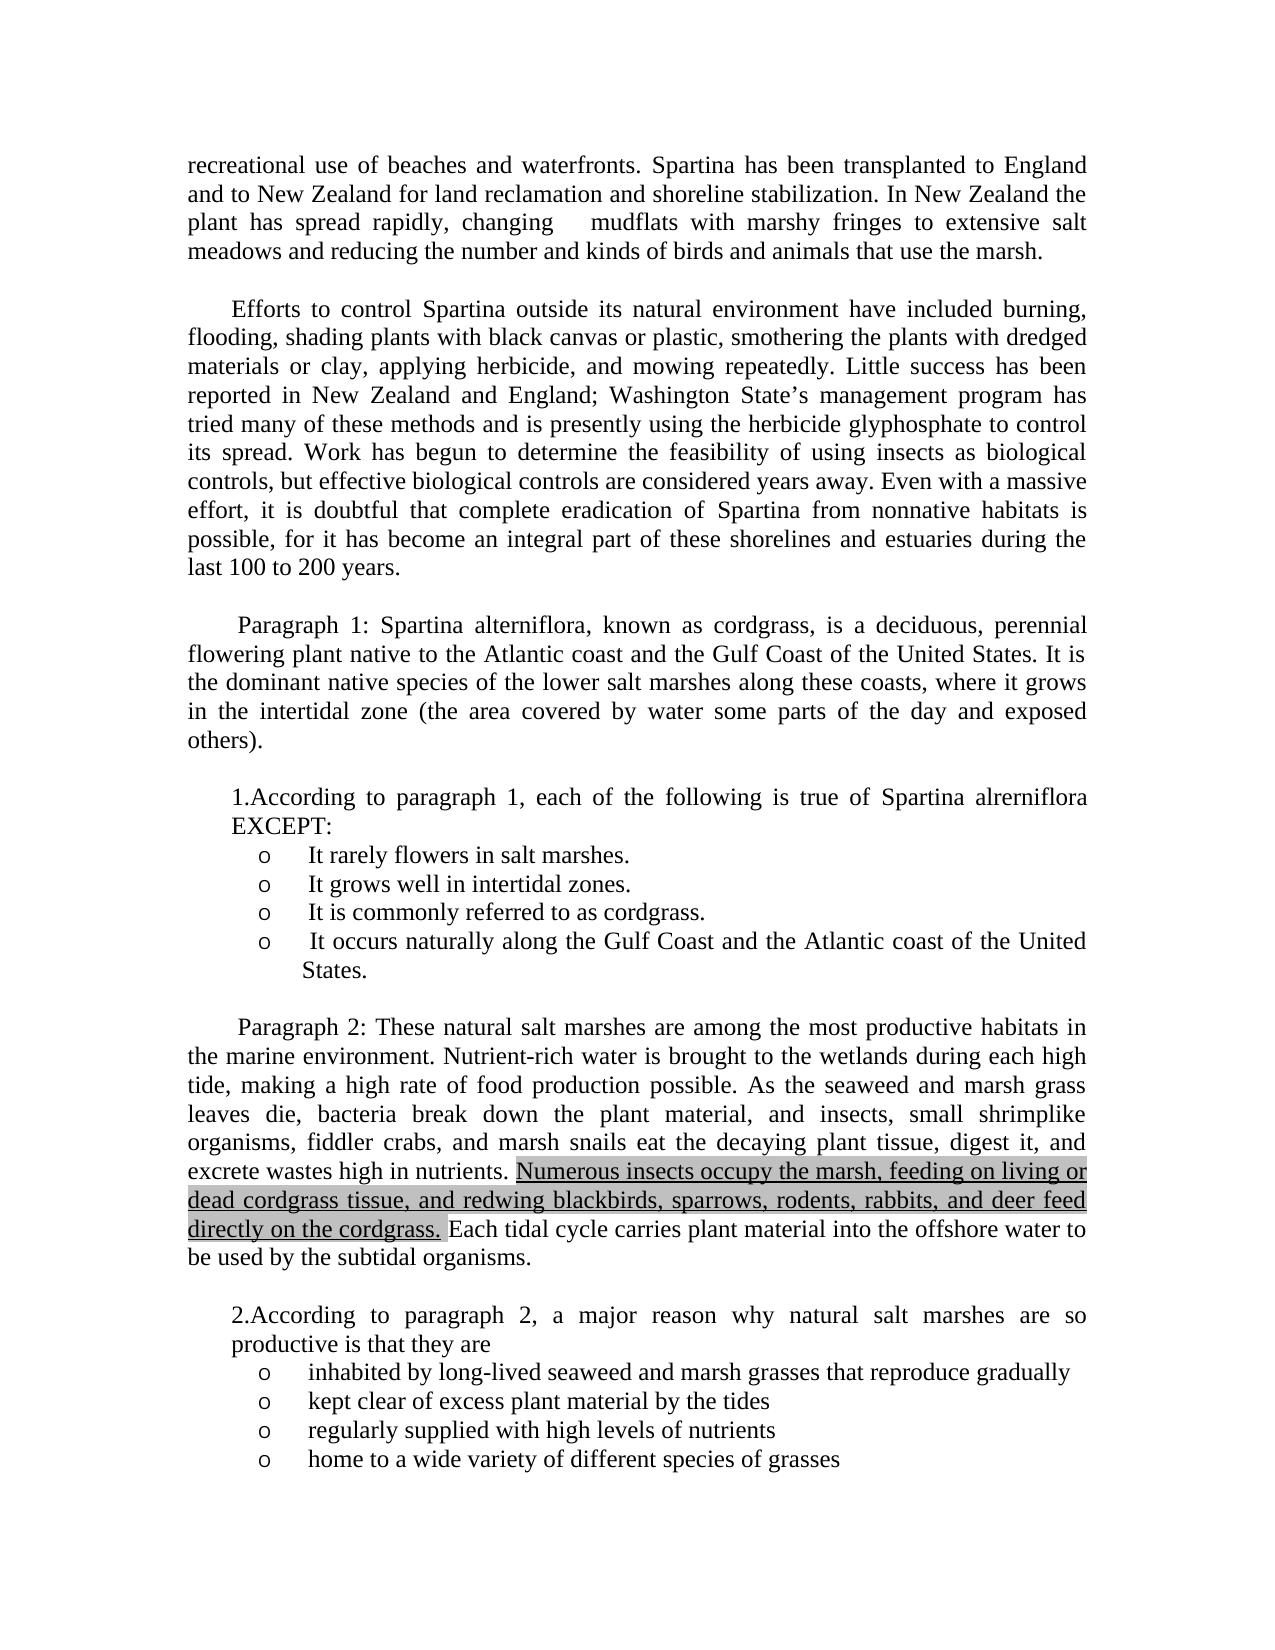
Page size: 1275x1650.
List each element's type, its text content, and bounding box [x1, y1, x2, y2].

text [187, 150, 1087, 265]
text 1.According to paragraph 1, each of the following is true of Spartina alrerniflora EXCEPT: (1) [231, 782, 1087, 840]
text 2.According to paragraph 2, a major reason why natural salt marshes are so productive is that they are(3) [231, 1300, 1087, 1357]
list It occurs naturally along the Gulf Coast and the Atlantic coast of the United States. [258, 926, 1087, 984]
text Paragraph 2: These natural salt marshes are among the most productive habitats in the marine environment. Nutrient-rich water is brought to the wetlands during each high tide, making a high rate of food production possible. As the seaweed and marsh grass leaves die, bacteria break down the plant material, and insects, small shrimplike organisms, fiddler crabs, and marsh snails eat the decaying plant tissue, digest it, and excrete wastes high in nutrients. Numerous insects occupy the marsh, feeding on living or dead cordgrass tissue, and redwing blackbirds, sparrows, rodents, rabbits, and deer feed directly on the cordgrass. Each tidal cycle carries plant material into the offshore water to be used by the subtidal organisms. [187, 1214, 1087, 1271]
list inhabited by long-lived seaweed and marsh grasses that reproduce gradually [258, 1357, 1087, 1386]
list home to a wide variety of different species of grasses [258, 1444, 1087, 1472]
list regularly supplied with high levels of nutrients [258, 1415, 1087, 1444]
text Paragraph 2: These natural salt marshes are among the most productive habitats in the marine environment. Nutrient-rich water is brought to the wetlands during each high tide, making a high rate of food production possible. As the seaweed and marsh grass leaves die, bacteria break down the plant material, and insects, small shrimplike organisms, fiddler crabs, and marsh snails eat the decaying plant tissue, digest it, and excrete wastes high in nutrients. Numerous insects occupy the marsh, feeding on living or dead cordgrass tissue, and redwing blackbirds, sparrows, rodents, rabbits, and deer feed directly on the cordgrass. Each tidal cycle carries plant material into the offshore water to be used by the subtidal organisms. [187, 1012, 1087, 1210]
list kept clear of excess plant material by the tides [258, 1386, 1087, 1415]
text Paragraph 1: Spartina alterniflora, known as cordgrass, is a deciduous, perennial flowering plant native to the Atlantic coast and the Gulf Coast of the United States. It is the dominant native species of the lower salt marshes along these coasts, where it grows in the intertidal zone (the area covered by water some parts of the day and exposed others). [187, 610, 1087, 754]
list It rarely flowers in salt marshes. [258, 840, 1087, 869]
list It grows well in intertidal zones. [258, 869, 1087, 897]
text Efforts to control Spartina outside its natural environment have included burning, flooding, shading plants with black canvas or plastic, smothering the plants with dredged materials or clay, applying herbicide, and mowing repeatedly. Little success has been reported in New Zealand and England; Washington State’s management program has tried many of these methods and is presently using the herbicide glyphosphate to control its spread. Work has begun to determine the feasibility of using insects as biological controls, but effective biological controls are considered years away. Even with a massive effort, it is doubtful that complete eradication of Spartina from nonnative habitats is possible, for it has become an integral part of these shorelines and estuaries during the last 100 to 200 years. [187, 294, 1087, 581]
list It is commonly referred to as cordgrass. [258, 897, 1087, 926]
